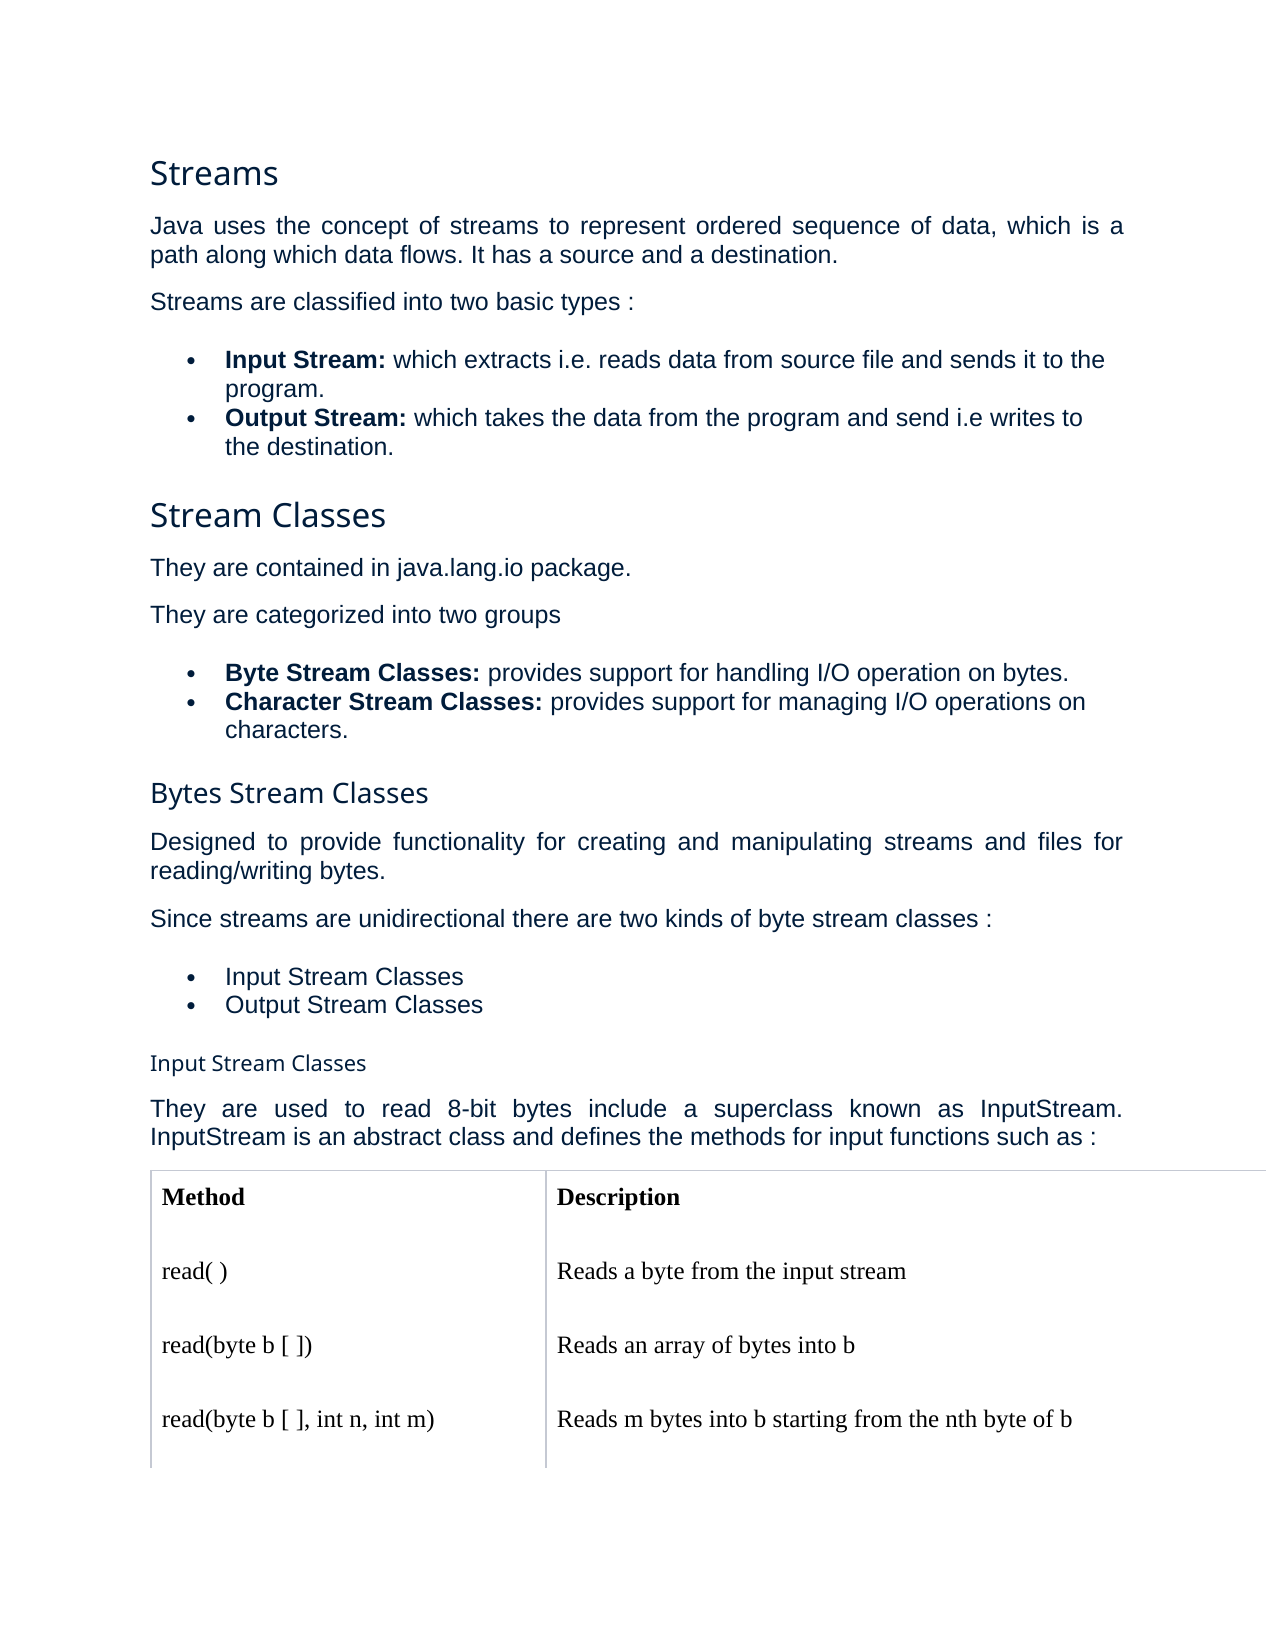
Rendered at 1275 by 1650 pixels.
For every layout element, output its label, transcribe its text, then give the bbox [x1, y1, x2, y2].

table_cell read(byte b [ ]) [152, 1320, 545, 1393]
text They are used to read 8-bit bytes include a superclass known as InputStream. InputStream is an abstract class and defines the methods for input functions such as : [150, 1093, 1125, 1151]
text Java uses the concept of streams to represent ordered sequence of data, which is a path along which data flows. It has a source and a destination. [150, 211, 1125, 268]
table_cell Reads an array of bytes into b [547, 1320, 1266, 1393]
text Streams [150, 150, 1125, 195]
table_header Description [547, 1171, 1266, 1245]
list Output Stream: which takes the data from the program and send i.e writes to the destination. [187, 403, 1125, 460]
text They are categorized into two groups [150, 600, 1125, 629]
list Input Stream Classes [187, 961, 1125, 990]
table_cell read( ) [152, 1245, 545, 1319]
text Bytes Stream Classes [150, 773, 1125, 812]
list Input Stream: which extracts i.e. reads data from source file and sends it to the program. [187, 345, 1125, 403]
list Byte Stream Classes: provides support for handling I/O operation on bytes. [187, 658, 1125, 687]
text Input Stream Classes [150, 1048, 1125, 1078]
table_cell Reads m bytes into b starting from the nth byte of b [547, 1394, 1266, 1468]
text Stream Classes [150, 491, 1125, 537]
table_cell Reads a byte from the input stream [547, 1245, 1266, 1319]
list Output Stream Classes [187, 990, 1125, 1019]
text Streams are classified into two basic types : [150, 287, 1125, 316]
text They are contained in java.lang.io package. [150, 552, 1125, 581]
table_header Method [152, 1171, 545, 1245]
text Since streams are unidirectional there are two kinds of byte stream classes : [150, 903, 1125, 932]
list Character Stream Classes: provides support for managing I/O operations on characters. [187, 687, 1125, 744]
table_cell read(byte b [ ], int n, int m) [152, 1394, 545, 1468]
text Designed to provide functionality for creating and manipulating streams and files for reading/writing bytes. [150, 827, 1125, 885]
